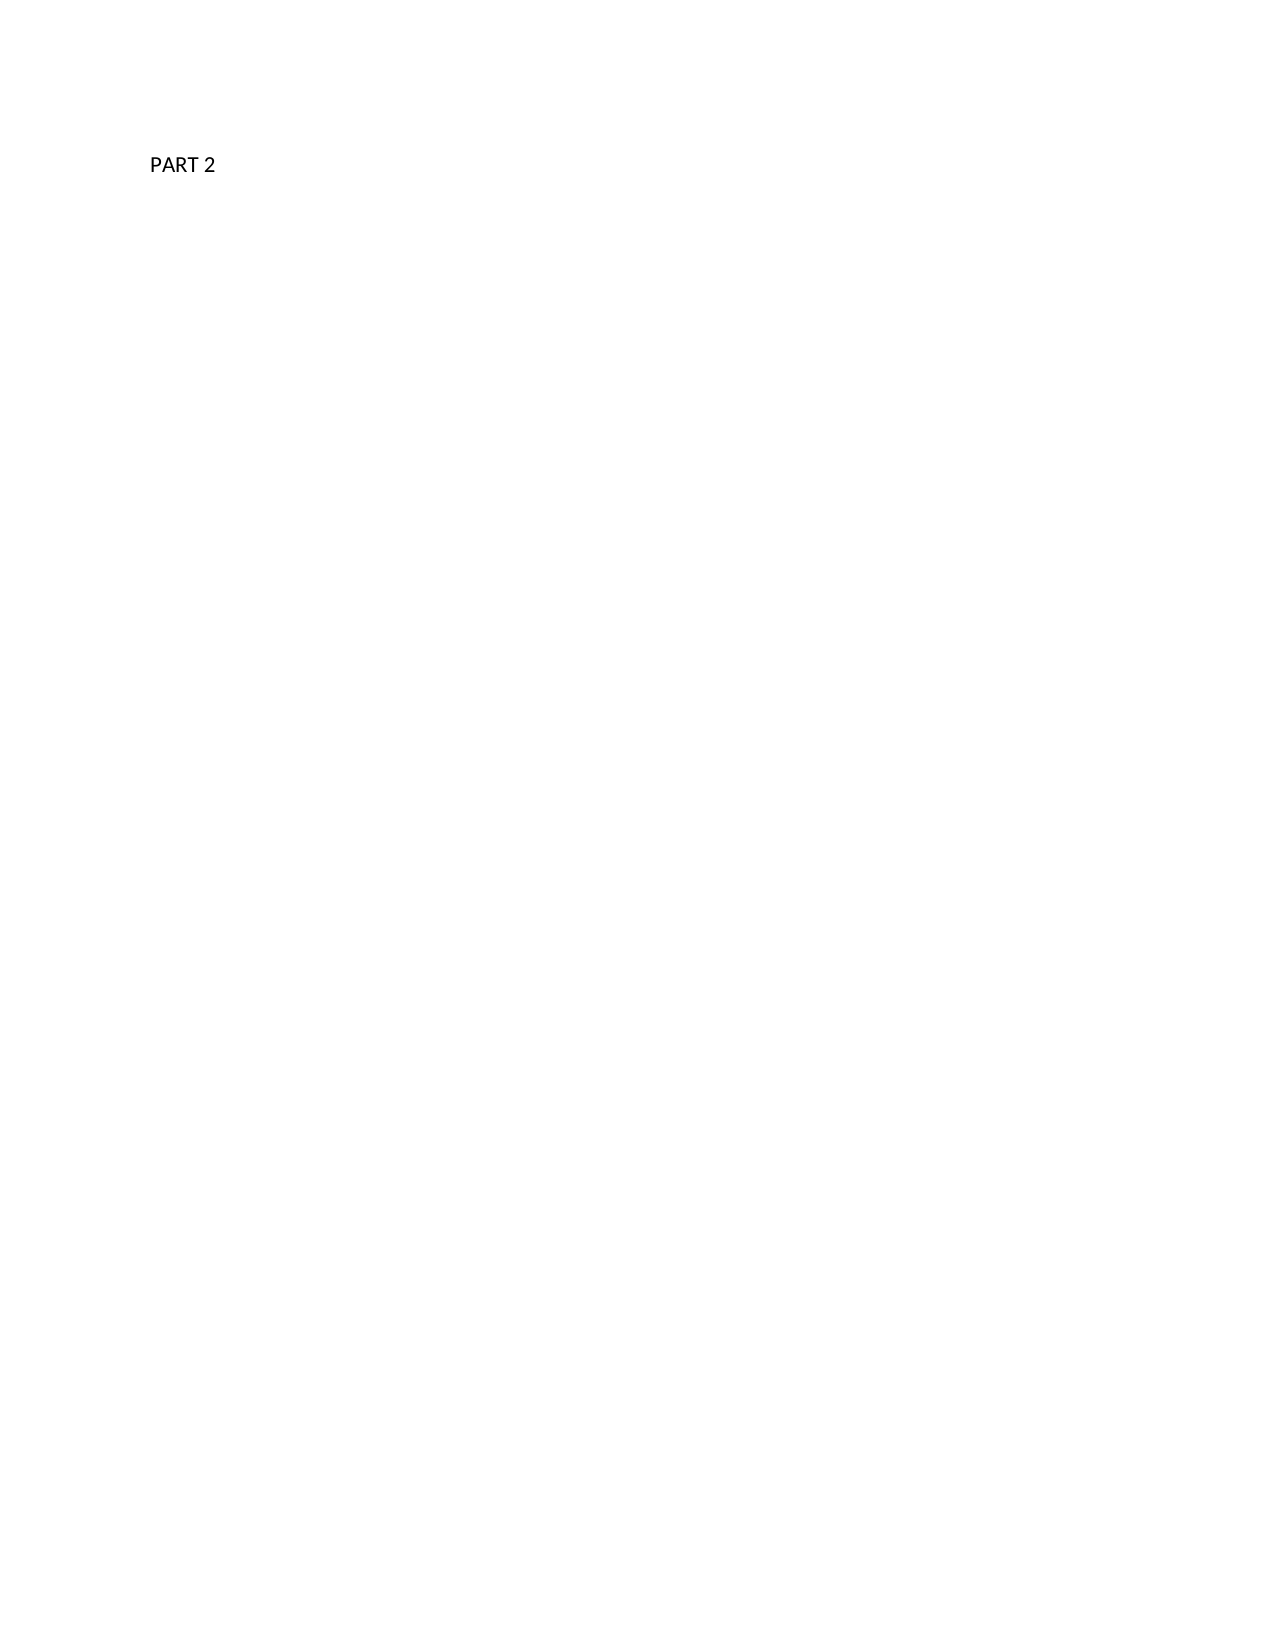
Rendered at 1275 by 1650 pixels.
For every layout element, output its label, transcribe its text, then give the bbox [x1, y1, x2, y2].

text PART 2 [150, 150, 1125, 178]
